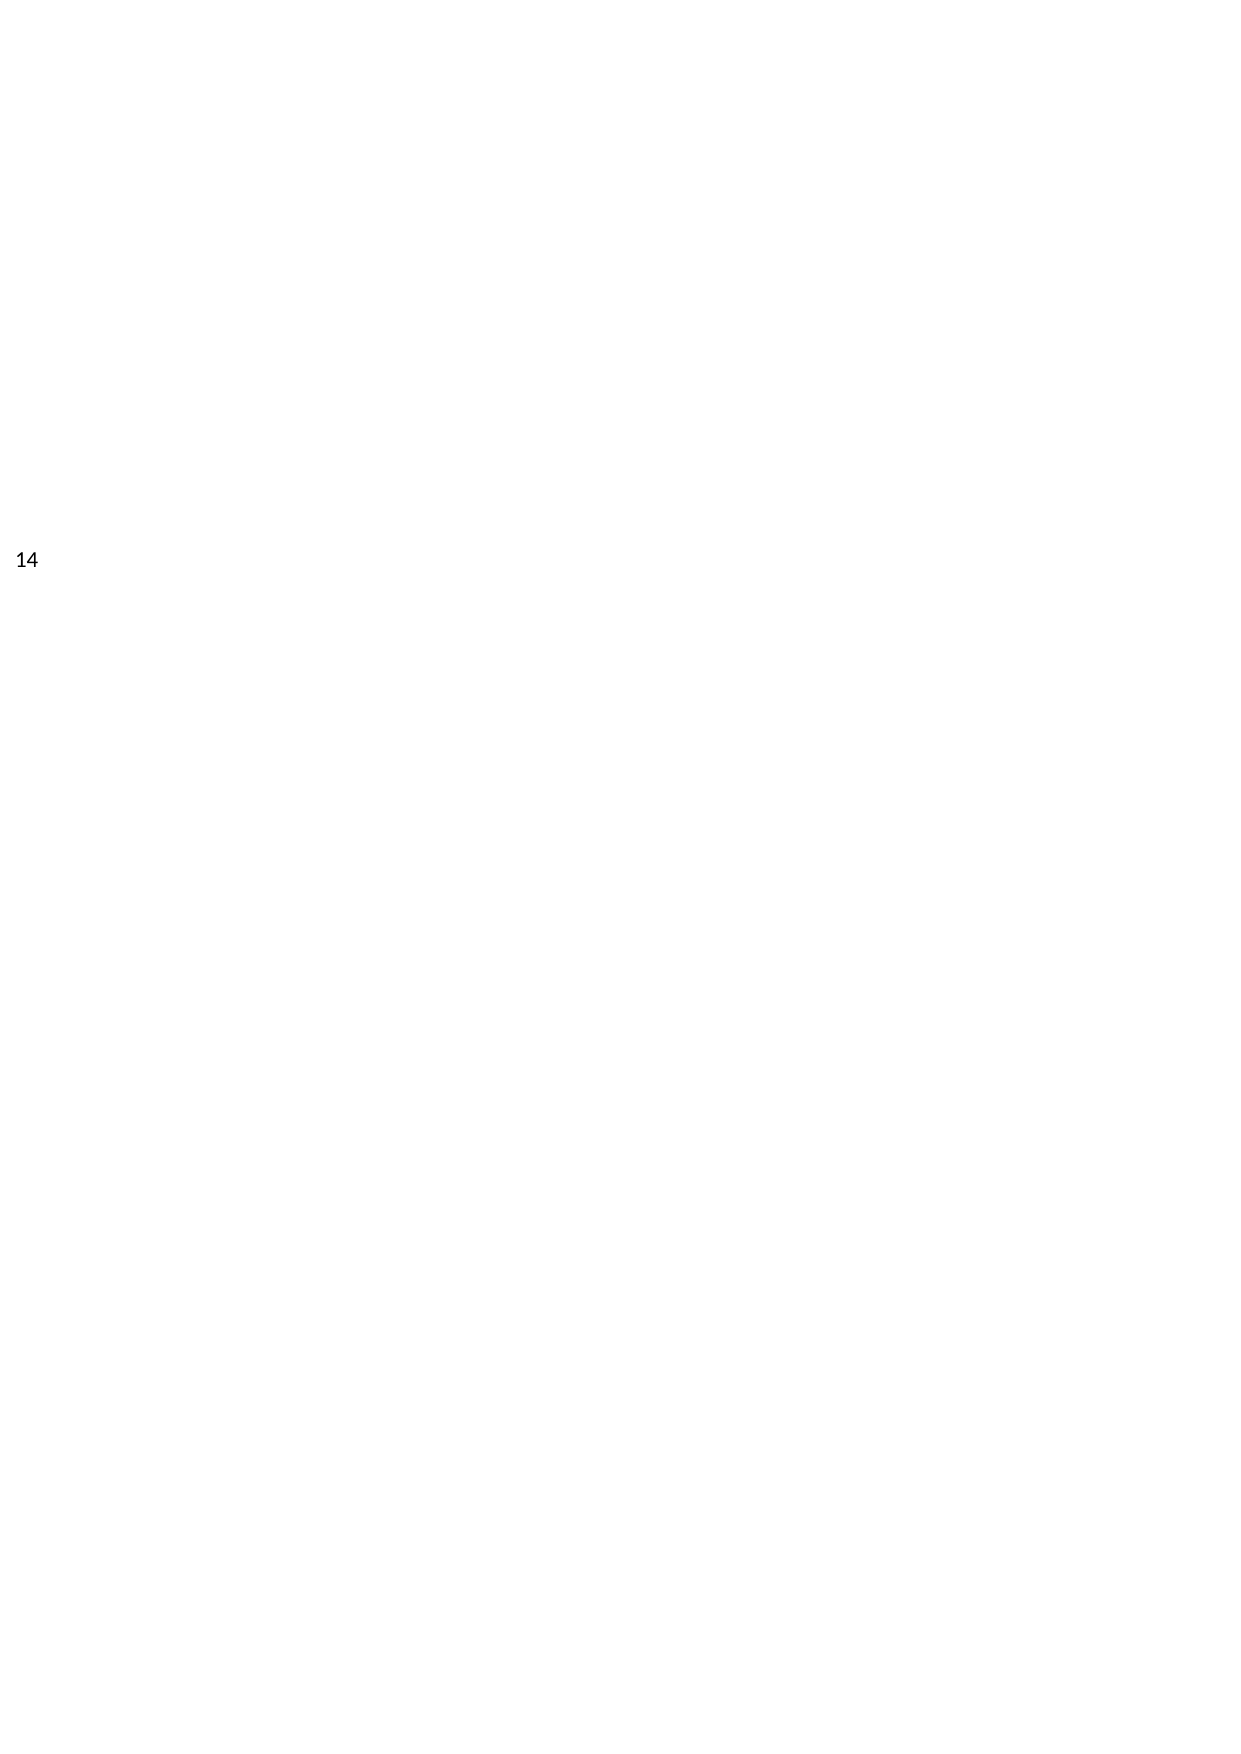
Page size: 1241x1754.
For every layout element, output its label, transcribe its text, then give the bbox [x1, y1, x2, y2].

text 14 [15, 545, 1226, 573]
